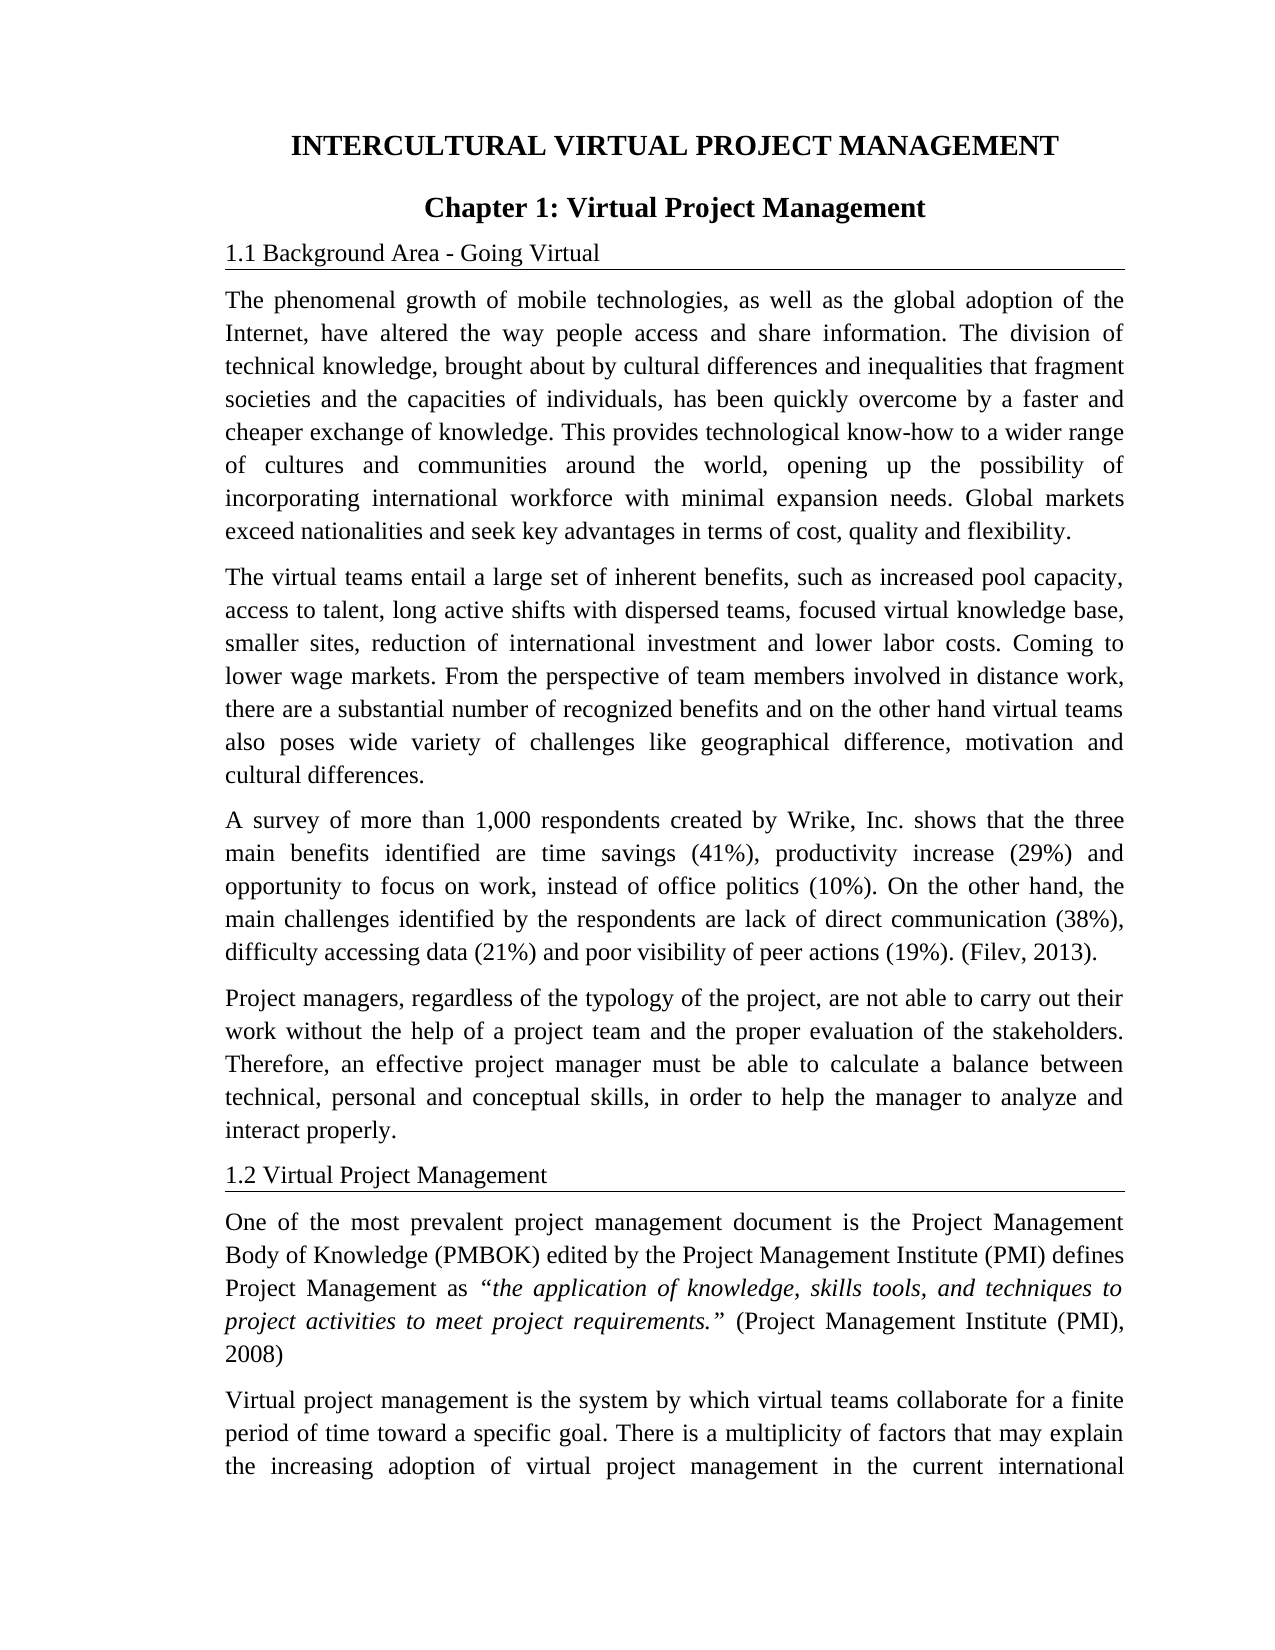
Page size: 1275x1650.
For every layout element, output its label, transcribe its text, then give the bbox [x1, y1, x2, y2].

text One of the most prevalent project management document is the Project Management Body of Knowledge (PMBOK) edited by the Project Management Institute (PMI) defines Project Management as “the application of knowledge, skills tools, and techniques to project activities to meet project requirements.” [225, 1207, 1125, 1368]
text Project managers, regardless of the typology of the project, are not able to carry out their work without the help of a project team and the proper evaluation of the stakeholders. Therefore, an effective project manager must be able to calculate a balance between technical, personal and conceptual skills, in order to help the manager to analyze and interact properly. [225, 983, 1125, 1144]
subtitle Chapter 1: Virtual Project Management [225, 190, 1125, 223]
text The virtual teams entail a large set of inherent benefits, such as increased pool capacity, access to talent, long active shifts with dispersed teams, focused virtual knowledge base, smaller sites, reduction of international investment and lower labor costs. Coming to lower wage markets. From the perspective of team members involved in distance work, there are a substantial number of recognized benefits and on the other hand virtual teams also poses wide variety of challenges like geographical difference, motivation and cultural differences. [225, 562, 1125, 788]
text A survey of more than 1,000 respondents created by Wrike, Inc. shows that the three main benefits identified are time savings (41%), productivity increase (29%) and opportunity to focus on work, instead of office politics (10%). On the other hand, the main challenges identified by the respondents are lack of direct communication (38%), difficulty accessing data (21%) and poor visibility of peer actions (19%). . [225, 805, 1125, 966]
subtitle 1.1 Background Area - Going Virtual [225, 238, 1125, 269]
subtitle 1.2 Virtual Project Management [225, 1161, 1125, 1191]
text The phenomenal growth of mobile technologies, as well as the global adoption of the Internet, have altered the way people access and share information. The division of technical knowledge, brought about by cultural differences and inequalities that fragment societies and the capacities of individuals, has been quickly overcome by a faster and cheaper exchange of knowledge. This provides technological know-how to a wider range of cultures and communities around the world, opening up the possibility of incorporating international workforce with minimal expansion needs. Global markets exceed nationalities and seek key advantages in terms of cost, quality and flexibility. [225, 285, 1125, 545]
subtitle INTERCULTURAL VIRTUAL PROJECT MANAGEMENT [225, 128, 1125, 162]
